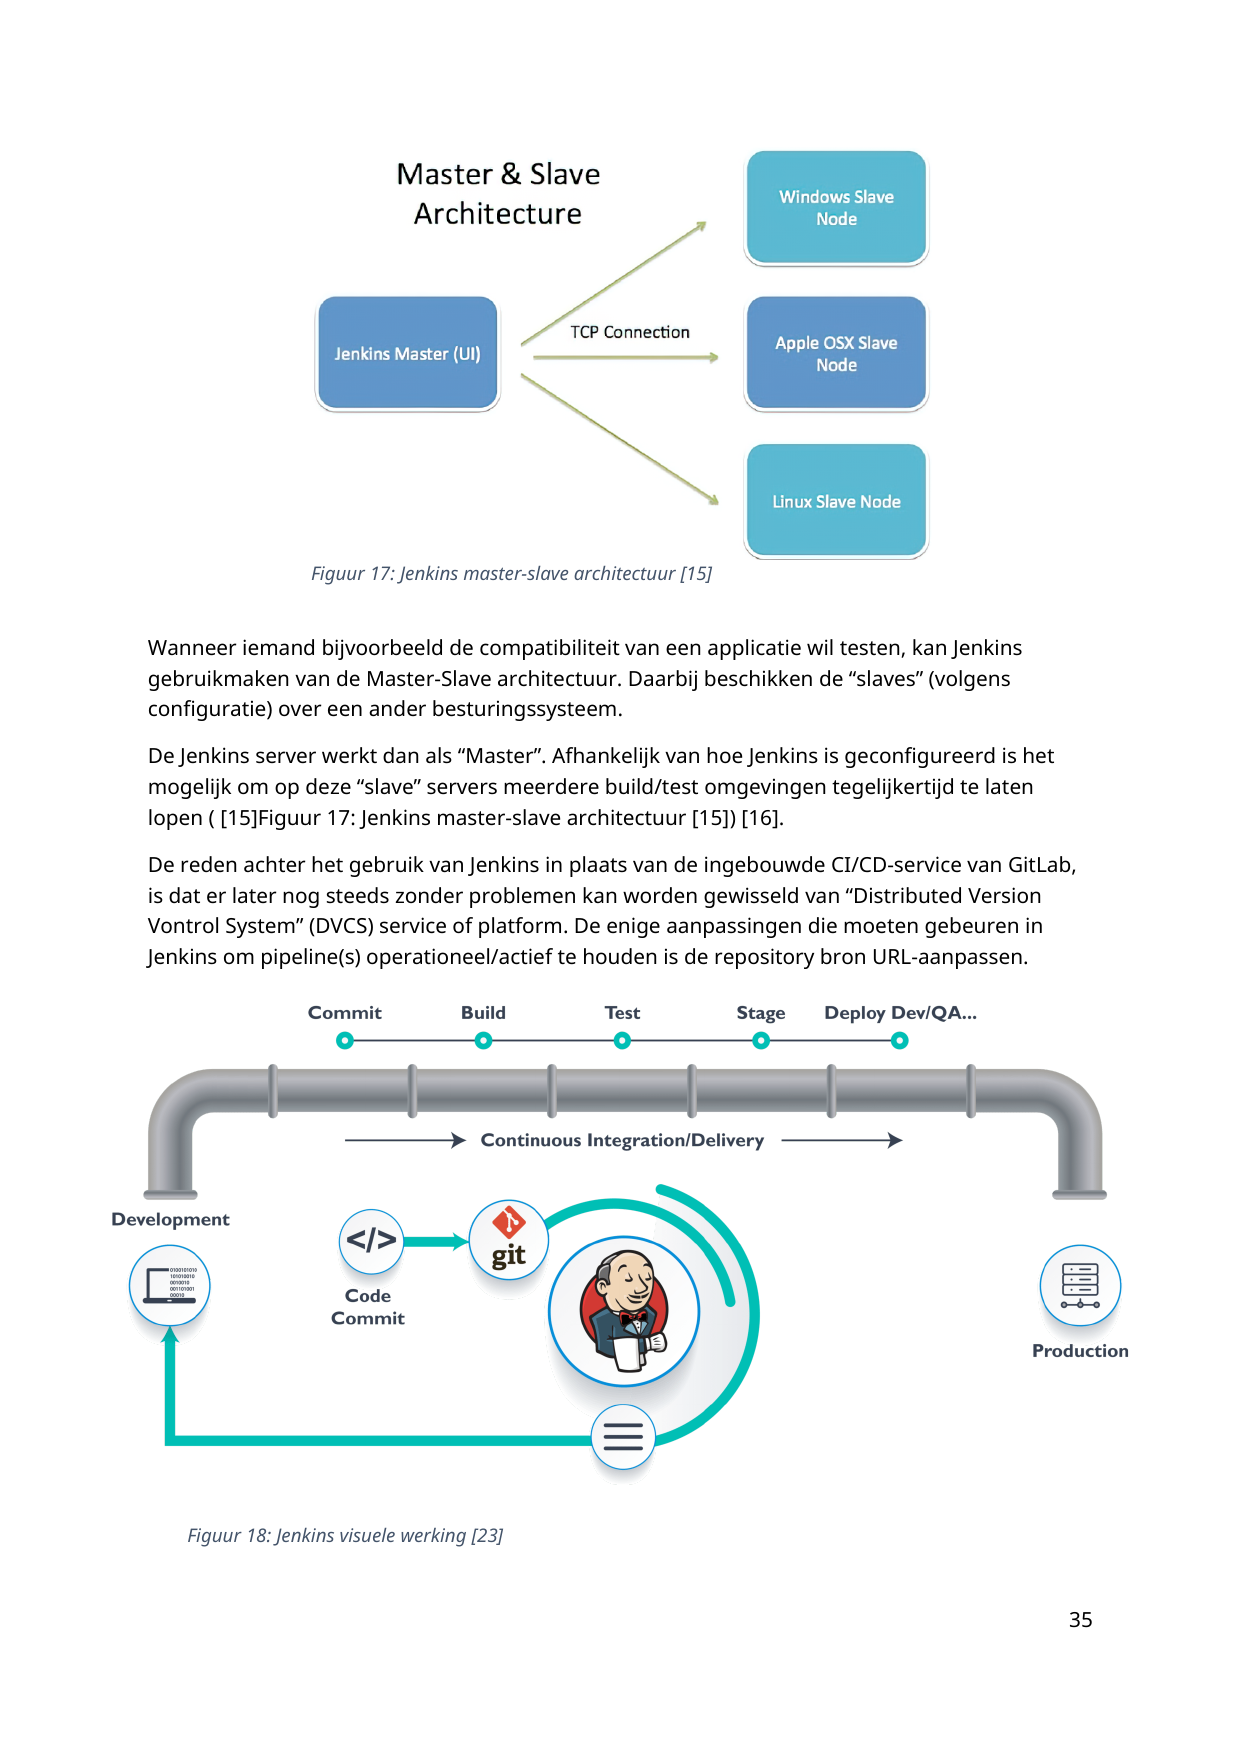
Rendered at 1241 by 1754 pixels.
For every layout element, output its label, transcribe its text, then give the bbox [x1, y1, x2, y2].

text Wanneer iemand bijvoorbeeld de compatibiliteit van een applicatie wil testen, kan Jenkins gebruikmaken van de Master-Slave architectuur. Daarbij beschikken de “slaves” (volgens configuratie) over een ander besturingssysteem. [148, 633, 1093, 723]
picture [111, 1003, 1129, 1485]
text De Jenkins server werkt dan als “Master”. Afhankelijk van hoe Jenkins is geconfigureerd is het mogelijk om op deze “slave” servers meerdere build/test omgevingen tegelijkertijd te laten lopen (Figuur 17: Jenkins master-slave architectuur). [148, 742, 1093, 831]
text De reden achter het gebruik van Jenkins in plaats van de ingebouwde CI/CD-service van GitLab, is dat er later nog steeds zonder problemen kan worden gewisseld van “Distributed Version Vontrol System” (DVCS) service of platform. De enige aanpassingen die moeten gebeuren in Jenkins om pipeline(s) operationeel/actief te houden is de repository bron URL-aanpassen. [148, 850, 1093, 971]
picture [310, 147, 932, 560]
